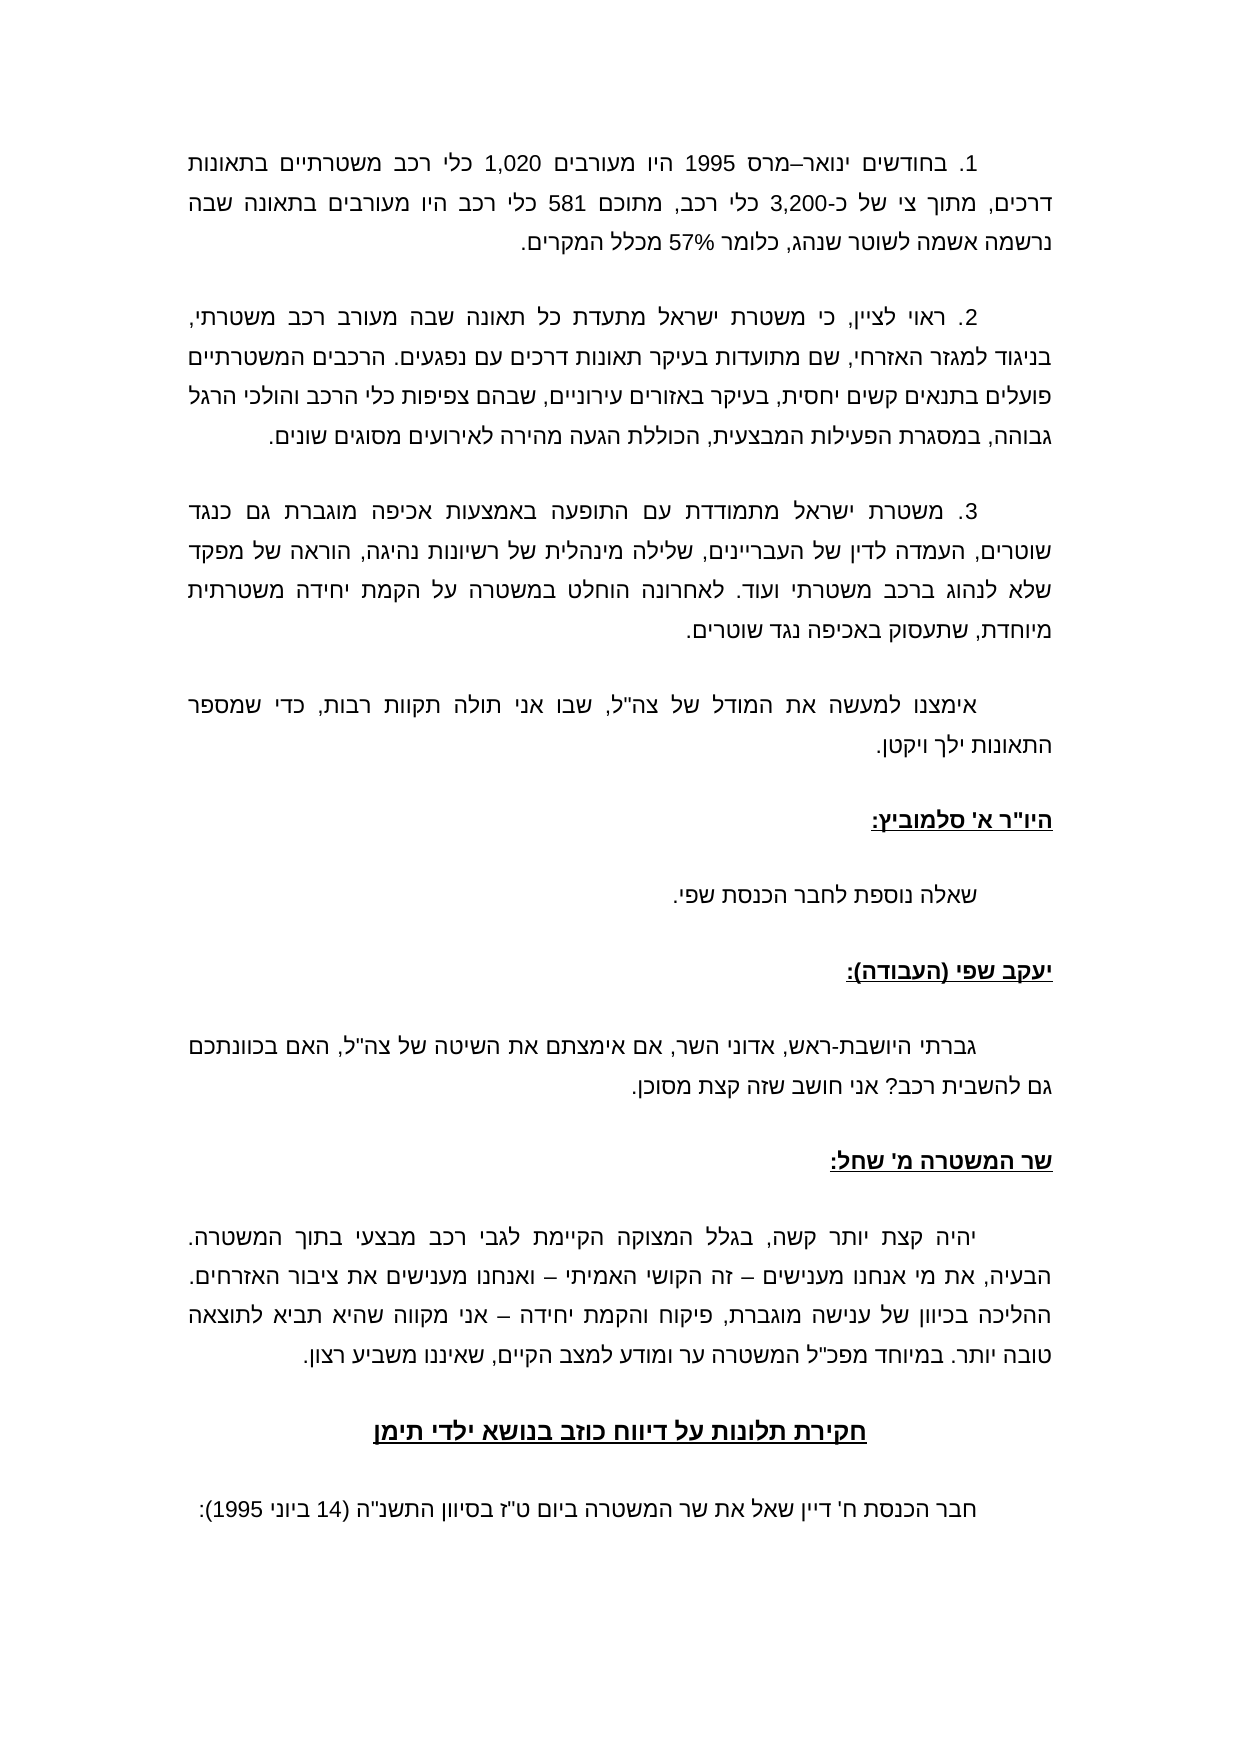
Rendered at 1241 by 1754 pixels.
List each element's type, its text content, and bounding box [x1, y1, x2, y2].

text אימצנו למעשה את המודל של צה"ל, שבו אני תולה תקוות רבות, כדי שמספר התאונות ילך ויקטן. [187, 692, 1053, 758]
subtitle חקירת תלונות על דיווח כוזב בנושא ילדי תימן [187, 1417, 1053, 1446]
text שר המשטרה מ' שחל: [187, 1148, 1053, 1174]
text שאלה נוספת לחבר הכנסת שפי. [187, 882, 1053, 909]
text 3. משטרת ישראל מתמודדת עם התופעה באמצעות אכיפה מוגברת גם כנגד שוטרים, העמדה לדין של העבריינים, שלילה מינהלית של רשיונות נהיגה, הוראה של מפקד שלא לנהוג ברכב משטרתי ועוד. לאחרונה הוחלט במשטרה על הקמת יחידה משטרתית מיוחדת, שתעסוק באכיפה נגד שוטרים. [187, 498, 1053, 643]
text 1. בחודשים ינואר–מרס 1995 היו מעורבים 1,020 כלי רכב משטרתיים בתאונות דרכים, מתוך צי של כ-3,200 כלי רכב, מתוכם 581 כלי רכב היו מעורבים בתאונה שבה נרשמה אשמה לשוטר שנהג, כלומר 57% מכלל המקרים. [187, 150, 1053, 255]
text גברתי היושבת-ראש, אדוני השר, אם אימצתם את השיטה של צה"ל, האם בכוונתכם גם להשבית רכב? אני חושב שזה קצת מסוכן. [187, 1033, 1053, 1099]
text 2. ראוי לציין, כי משטרת ישראל מתעדת כל תאונה שבה מעורב רכב משטרתי, בניגוד למגזר האזרחי, שם מתועדות בעיקר תאונות דרכים עם נפגעים. הרכבים המשטרתיים פועלים בתנאים קשים יחסית, בעיקר באזורים עירוניים, שבהם צפיפות כלי הרכב והולכי הרגל גבוהה, במסגרת הפעילות המבצעית, הכוללת הגעה מהירה לאירועים מסוגים שונים. [187, 304, 1053, 449]
text היו"ר א' סלמוביץ: [187, 807, 1053, 833]
text יהיה קצת יותר קשה, בגלל המצוקה הקיימת לגבי רכב מבצעי בתוך המשטרה. הבעיה, את מי אנחנו מענישים – זה הקושי האמיתי – ואנחנו מענישים את ציבור האזרחים. ההליכה בכיוון של ענישה מוגברת, פיקוח והקמת יחידה – אני מקווה שהיא תביא לתוצאה טובה יותר. במיוחד מפכ"ל המשטרה ער ומודע למצב הקיים, שאיננו משביע רצון. [187, 1223, 1053, 1368]
text יעקב שפי (העבודה): [187, 958, 1053, 984]
text חבר הכנסת ח' דיין שאל את שר המשטרה ביום ט"ז בסיוון התשנ"ה (14 ביוני 1995): [187, 1496, 1053, 1523]
